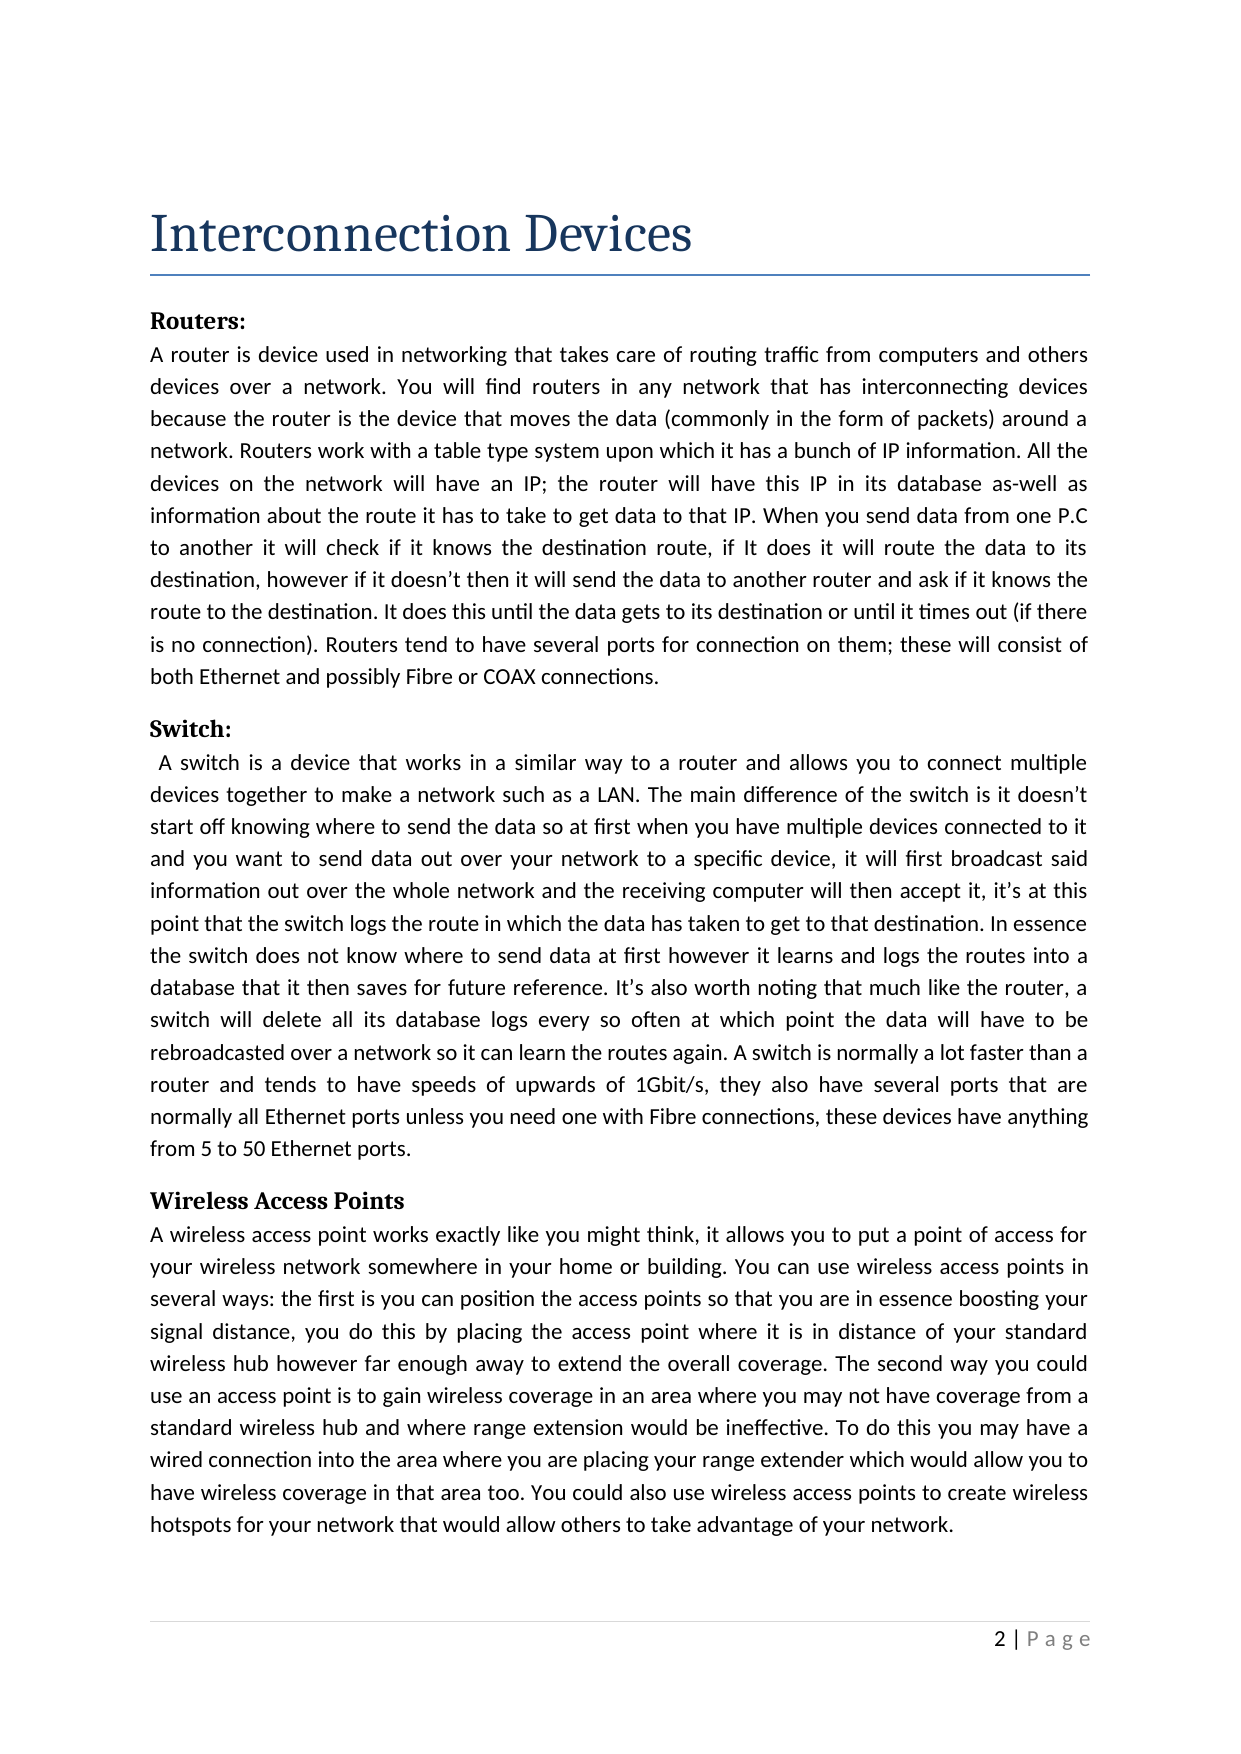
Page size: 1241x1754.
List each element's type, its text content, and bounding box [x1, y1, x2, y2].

subtitle Switch: [150, 715, 1090, 744]
subtitle Routers: [150, 307, 1090, 336]
title Interconnection Devices [150, 203, 1090, 274]
text A router is device used in networking that takes care of routing traffic from computers and others devices over a network. You will find routers in any network that has interconnecting devices because the router is the device that moves the data (commonly in the form of packets) around a network. Routers work with a table type system upon which it has a bunch of IP information. All the devices on the network will have an IP; the router will have this IP in its database as-well as information about the route it has to take to get data to that IP. When you send data from one P.C to another it will check if it knows the destination route, if It does it will route the data to its destination, however if it doesn’t then it will send the data to another router and ask if it knows the route to the destination. It does this until the data gets to its destination or until it times out (if there is no connection). Routers tend to have several ports for connection on them; these will consist of both Ethernet and possibly Fibre or COAX connections. [150, 340, 1090, 690]
text A switch is a device that works in a similar way to a router and allows you to connect multiple devices together to make a network such as a LAN. The main difference of the switch is it doesn’t start off knowing where to send the data so at first when you have multiple devices connected to it and you want to send data out over your network to a specific device, it will first broadcast said information out over the whole network and the receiving computer will then accept it, it’s at this point that the switch logs the route in which the data has taken to get to that destination. In essence the switch does not know where to send data at first however it learns and logs the routes into a database that it then saves for future reference. It’s also worth noting that much like the router, a switch will delete all its database logs every so often at which point the data will have to be rebroadcasted over a network so it can learn the routes again. A switch is normally a lot faster than a router and tends to have speeds of upwards of 1Gbit/s, they also have several ports that are normally all Ethernet ports unless you need one with Fibre connections, these devices have anything from 5 to 50 Ethernet ports. [150, 748, 1090, 1162]
subtitle Wireless Access Points [150, 1187, 1090, 1216]
text A wireless access point works exactly like you might think, it allows you to put a point of access for your wireless network somewhere in your home or building. You can use wireless access points in several ways: the first is you can position the access points so that you are in essence boosting your signal distance, you do this by placing the access point where it is in distance of your standard wireless hub however far enough away to extend the overall coverage. The second way you could use an access point is to gain wireless coverage in an area where you may not have coverage from a standard wireless hub and where range extension would be ineffective. To do this you may have a wired connection into the area where you are placing your range extender which would allow you to have wireless coverage in that area too. You could also use wireless access points to create wireless hotspots for your network that would allow others to take advantage of your network. [150, 1220, 1090, 1538]
